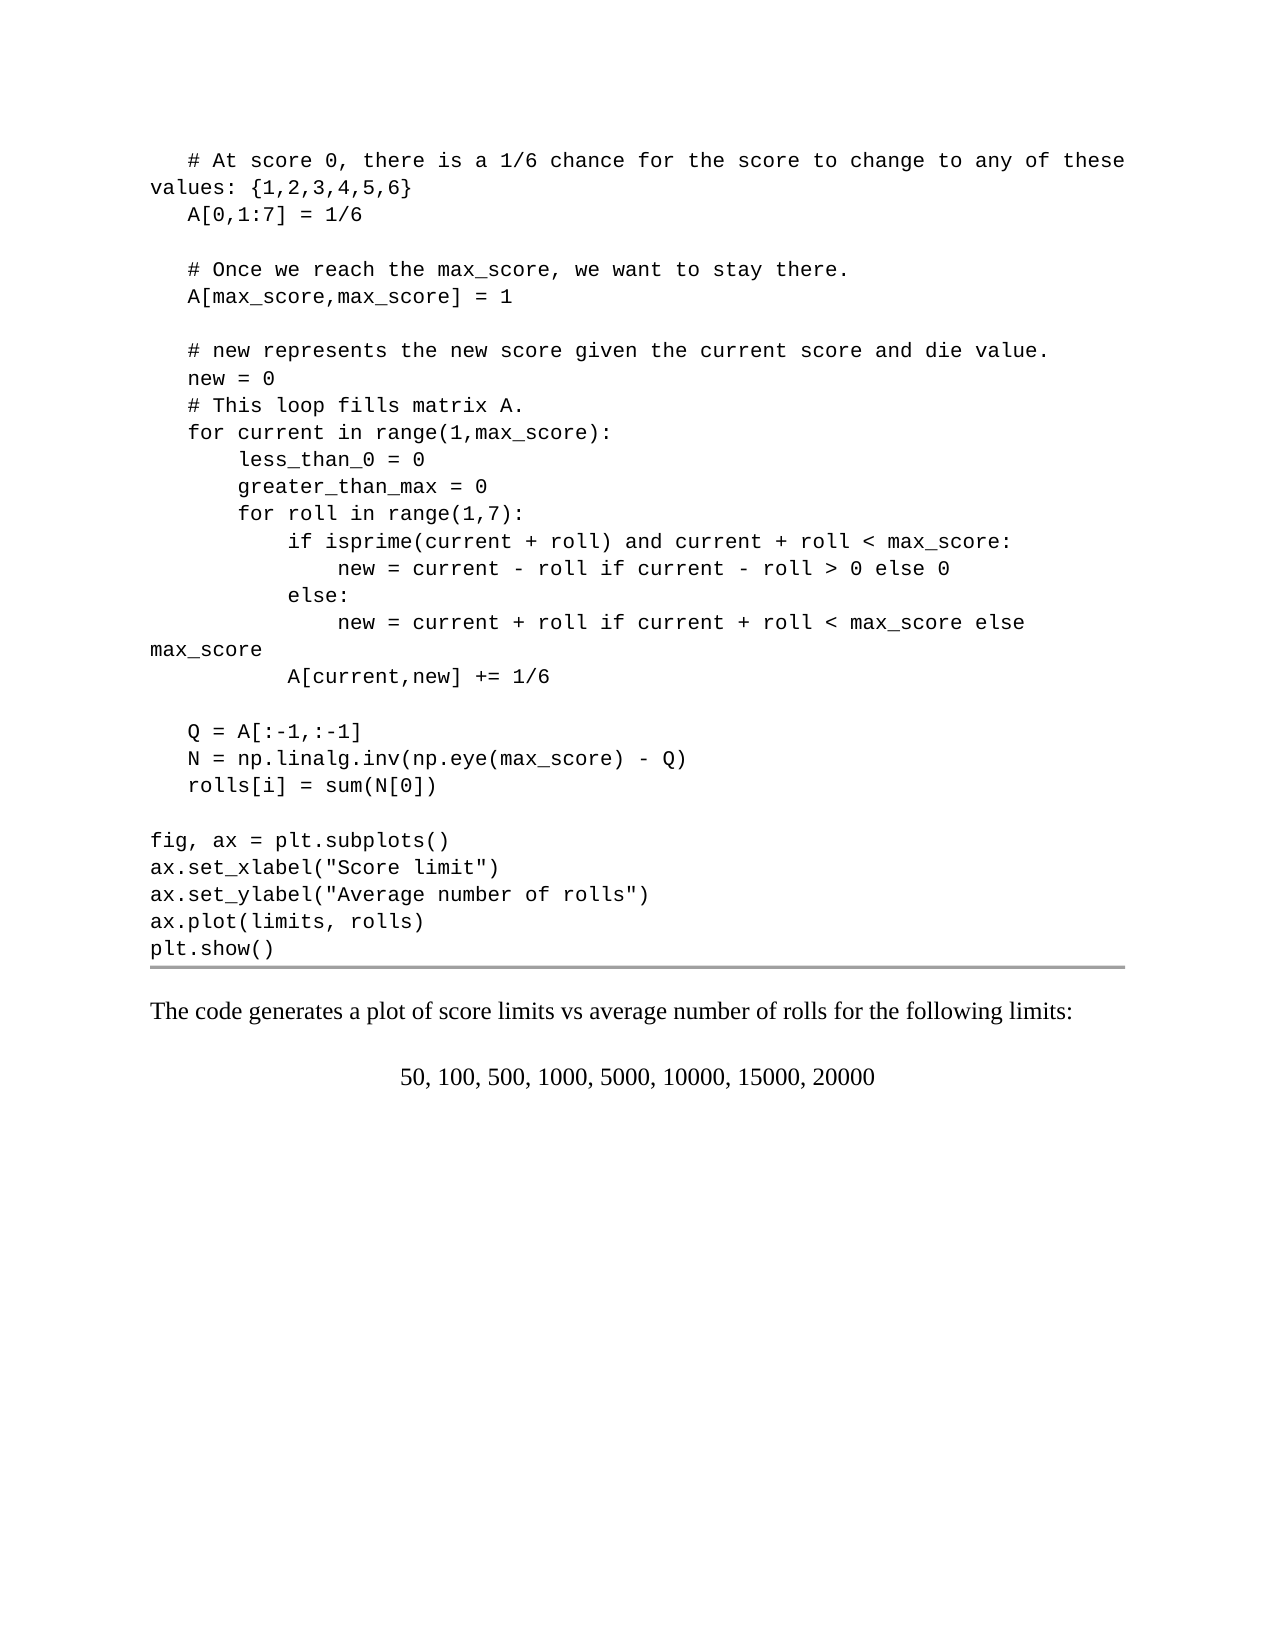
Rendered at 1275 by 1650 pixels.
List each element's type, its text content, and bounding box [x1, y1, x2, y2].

text fig, ax = plt.subplots() [150, 830, 1125, 853]
text less_than_0 = 0 [150, 449, 1125, 473]
text greater_than_max = 0 [150, 476, 1125, 500]
text # new represents the new score given the current score and die value. [150, 340, 1125, 364]
text N = np.linalg.inv(np.eye(max_score) - Q) [150, 748, 1125, 772]
text # This loop fills matrix A. [150, 395, 1125, 418]
text A[current,new] += 1/6 [150, 667, 1125, 690]
text # Once we reach the max_score, we want to stay there. [150, 259, 1125, 282]
text new = current + roll if current + roll < max_score else max_score [150, 612, 1125, 663]
text ax.plot(limits, rolls) [150, 911, 1125, 935]
text plt.show() [150, 938, 1125, 962]
text rolls[i] = sum(N[0]) [150, 775, 1125, 799]
text new = 0 [150, 367, 1125, 391]
text 50, 100, 500, 1000, 5000, 10000, 15000, 20000 [150, 1062, 1125, 1091]
text Q = A[:-1,:-1] [150, 721, 1125, 744]
text else: [150, 585, 1125, 609]
text if isprime(current + roll) and current + roll < max_score: [150, 531, 1125, 554]
text ax.set_xlabel("Score limit") [150, 857, 1125, 881]
text A[max_score,max_score] = 1 [150, 286, 1125, 309]
text for current in range(1,max_score): [150, 422, 1125, 446]
text A[0,1:7] = 1/6 [150, 204, 1125, 228]
text for roll in range(1,7): [150, 503, 1125, 527]
text ax.set_ylabel("Average number of rolls") [150, 884, 1125, 908]
text The code generates a plot of score limits vs average number of rolls for the following limits: [150, 996, 1125, 1024]
text # At score 0, there is a 1/6 chance for the score to change to any of these values: {1,2,3,4,5,6} [150, 150, 1125, 201]
text new = current - roll if current - roll > 0 else 0 [150, 558, 1125, 581]
